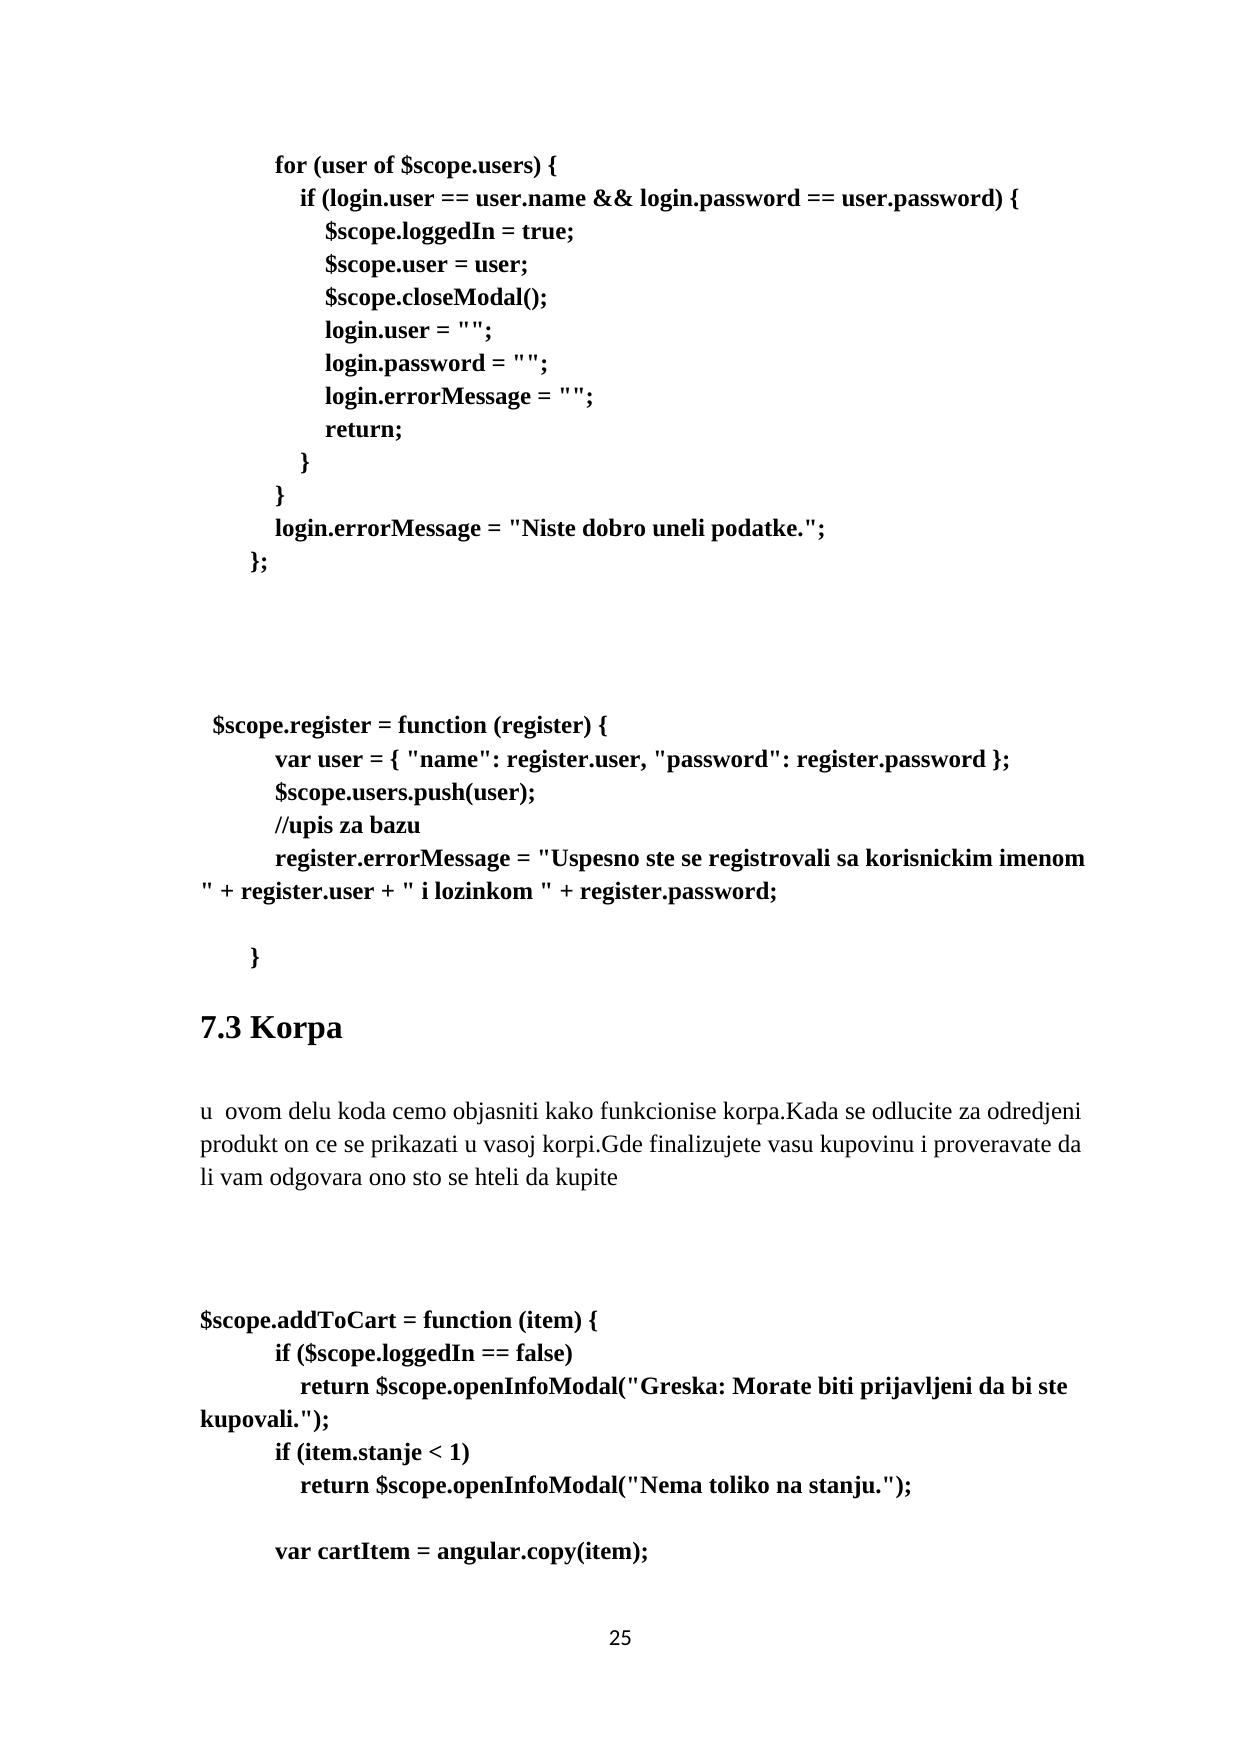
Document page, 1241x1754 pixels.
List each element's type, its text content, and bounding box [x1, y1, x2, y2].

list register.errorMessage = "Uspesno ste se registrovali sa korisnickim imenom " + register.user + " i lozinkom " + register.password; [200, 843, 1090, 904]
list $scope.loggedIn = true; [200, 216, 1090, 245]
list $scope.users.push(user); [200, 777, 1090, 805]
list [200, 1470, 1090, 1499]
list login.errorMessage = "Niste dobro uneli podatke."; [200, 513, 1090, 542]
list }; [200, 546, 1090, 575]
list if (login.user == user.name && login.password == user.password) { [200, 183, 1090, 212]
list return $scope.openInfoModal("Greska: Morate biti prijavljeni da bi ste kupovali."); [200, 1371, 1090, 1433]
list li vam odgovara ono sto se hteli da kupite [200, 1162, 1090, 1191]
list var user = { "name": register.user, "password": register.password }; [200, 744, 1090, 772]
list } [200, 480, 1090, 509]
list u ovom delu koda cemo objasniti kako funkcionise korpa.Kada se odlucite za odredjeni produkt on ce se prikazati u vasoj korpi.Gde finalizujete vasu kupovinu i proveravate da [200, 1096, 1090, 1158]
list //upis za bazu [200, 810, 1090, 838]
list } [200, 447, 1090, 476]
list $scope.register = function (register) { [200, 711, 1090, 739]
list login.errorMessage = ""; [200, 381, 1090, 410]
list $scope.closeModal(); [200, 282, 1090, 311]
list login.user = ""; [200, 315, 1090, 344]
list 7.3 Korpa [200, 1008, 1090, 1046]
list return; [200, 414, 1090, 443]
list var cartItem = angular.copy(item); [200, 1536, 1090, 1565]
list } [200, 942, 1090, 971]
list $scope.addToCart = function (item) { [200, 1305, 1090, 1334]
list login.password = ""; [200, 348, 1090, 377]
list if (item.stanje < 1) [200, 1437, 1090, 1466]
list $scope.user = user; [200, 249, 1090, 278]
list for (user of $scope.users) { [200, 150, 1090, 179]
list if ($scope.loggedIn == false) [200, 1338, 1090, 1367]
